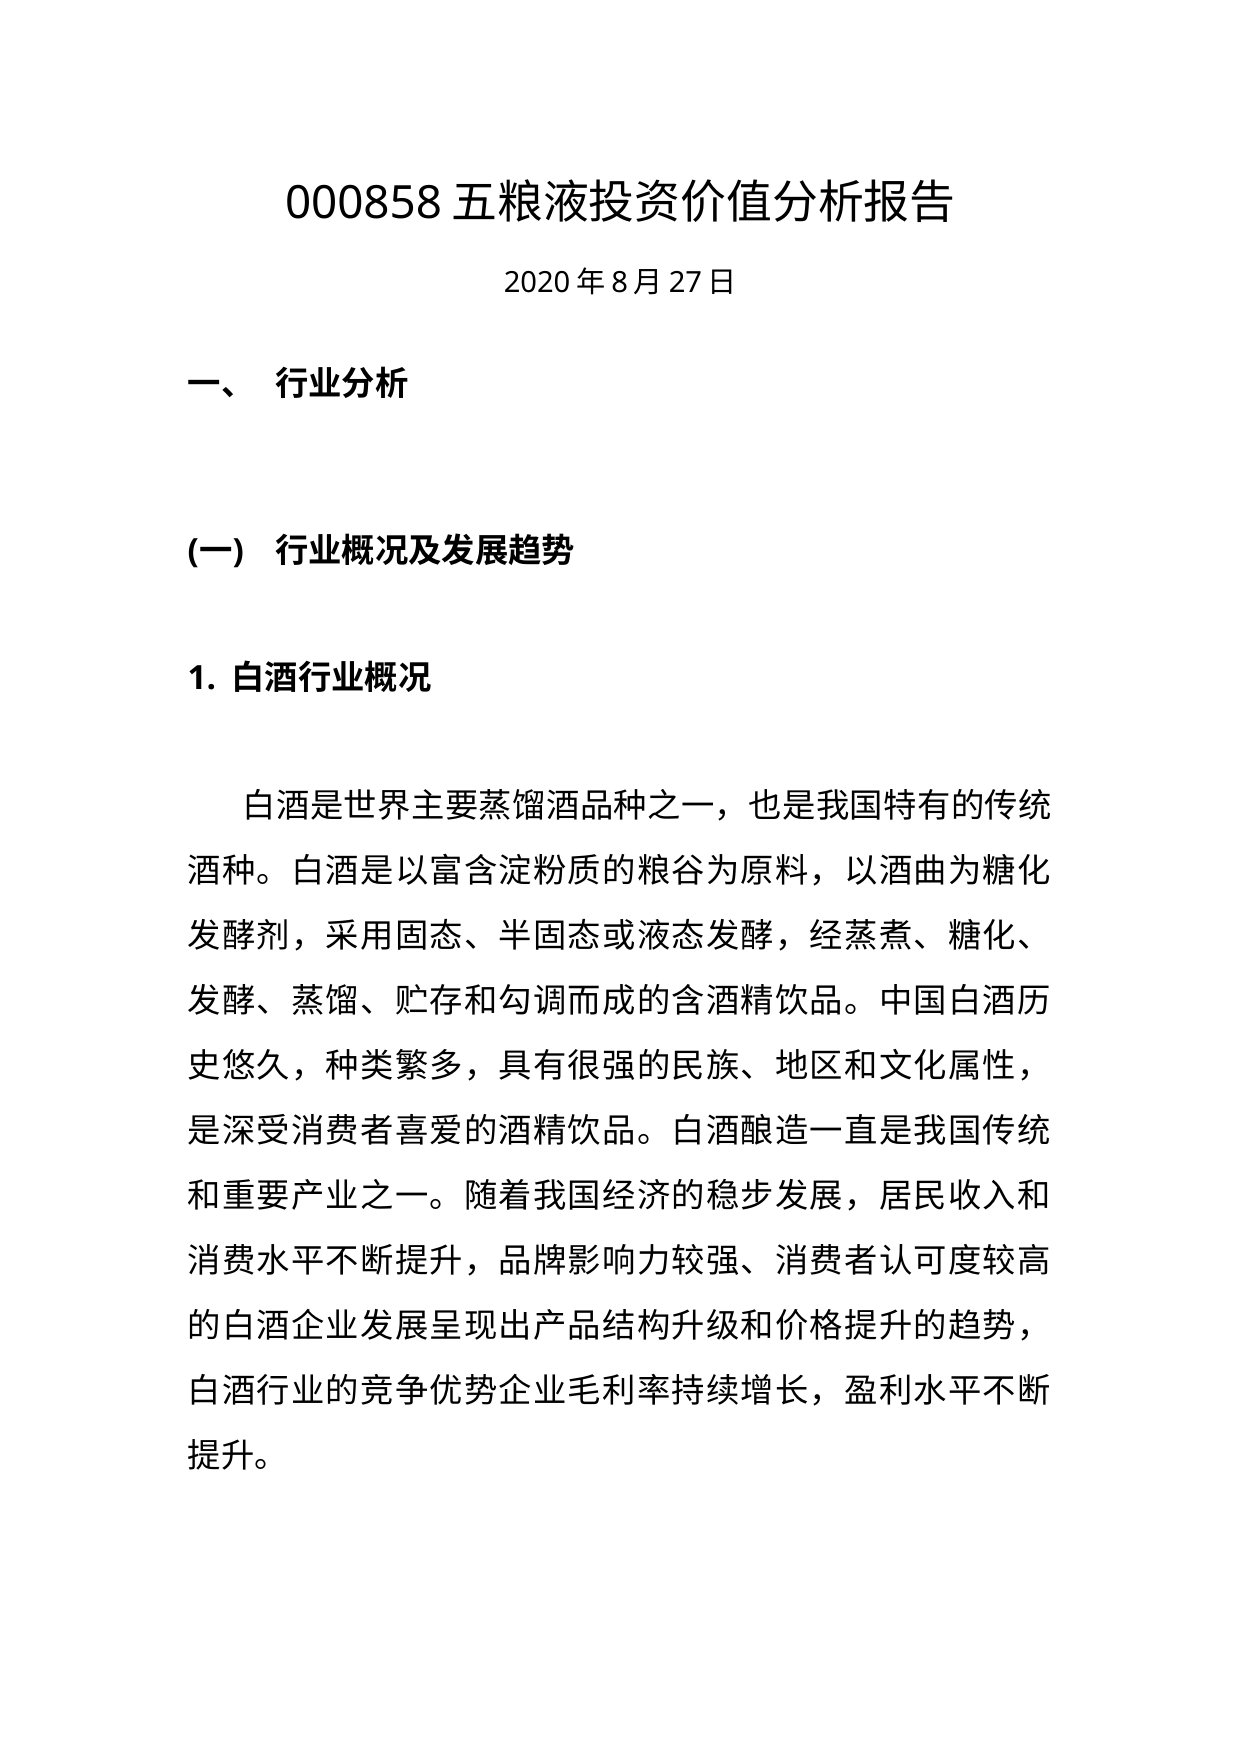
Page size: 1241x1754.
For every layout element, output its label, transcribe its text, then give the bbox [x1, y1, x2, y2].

subtitle 白酒行业概况 [187, 643, 1053, 708]
text 2020年8月27日 [187, 247, 1053, 312]
subtitle 行业分析 [187, 348, 1053, 413]
subtitle 行业概况及发展趋势 [187, 515, 1053, 580]
text 白酒是世界主要蒸馏酒品种之一，也是我国特有的传统酒种。白酒是以富含淀粉质的粮谷为原料，以酒曲为糖化发酵剂，采用固态、半固态或液态发酵，经蒸煮、糖化、发酵、蒸馏、贮存和勾调而成的含酒精饮品。中国白酒历史悠久，种类繁多，具有很强的民族、地区和文化属性，是深受消费者喜爱的酒精饮品。白酒酿造一直是我国传统和重要产业之一。随着我国经济的稳步发展，居民收入和消费水平不断提升，品牌影响力较强、消费者认可度较高的白酒企业发展呈现出产品结构升级和价格提升的趋势，白酒行业的竞争优势企业毛利率持续增长，盈利水平不断提升。 [187, 770, 1053, 1485]
text 000858五粮液投资价值分析报告 [187, 150, 1053, 247]
